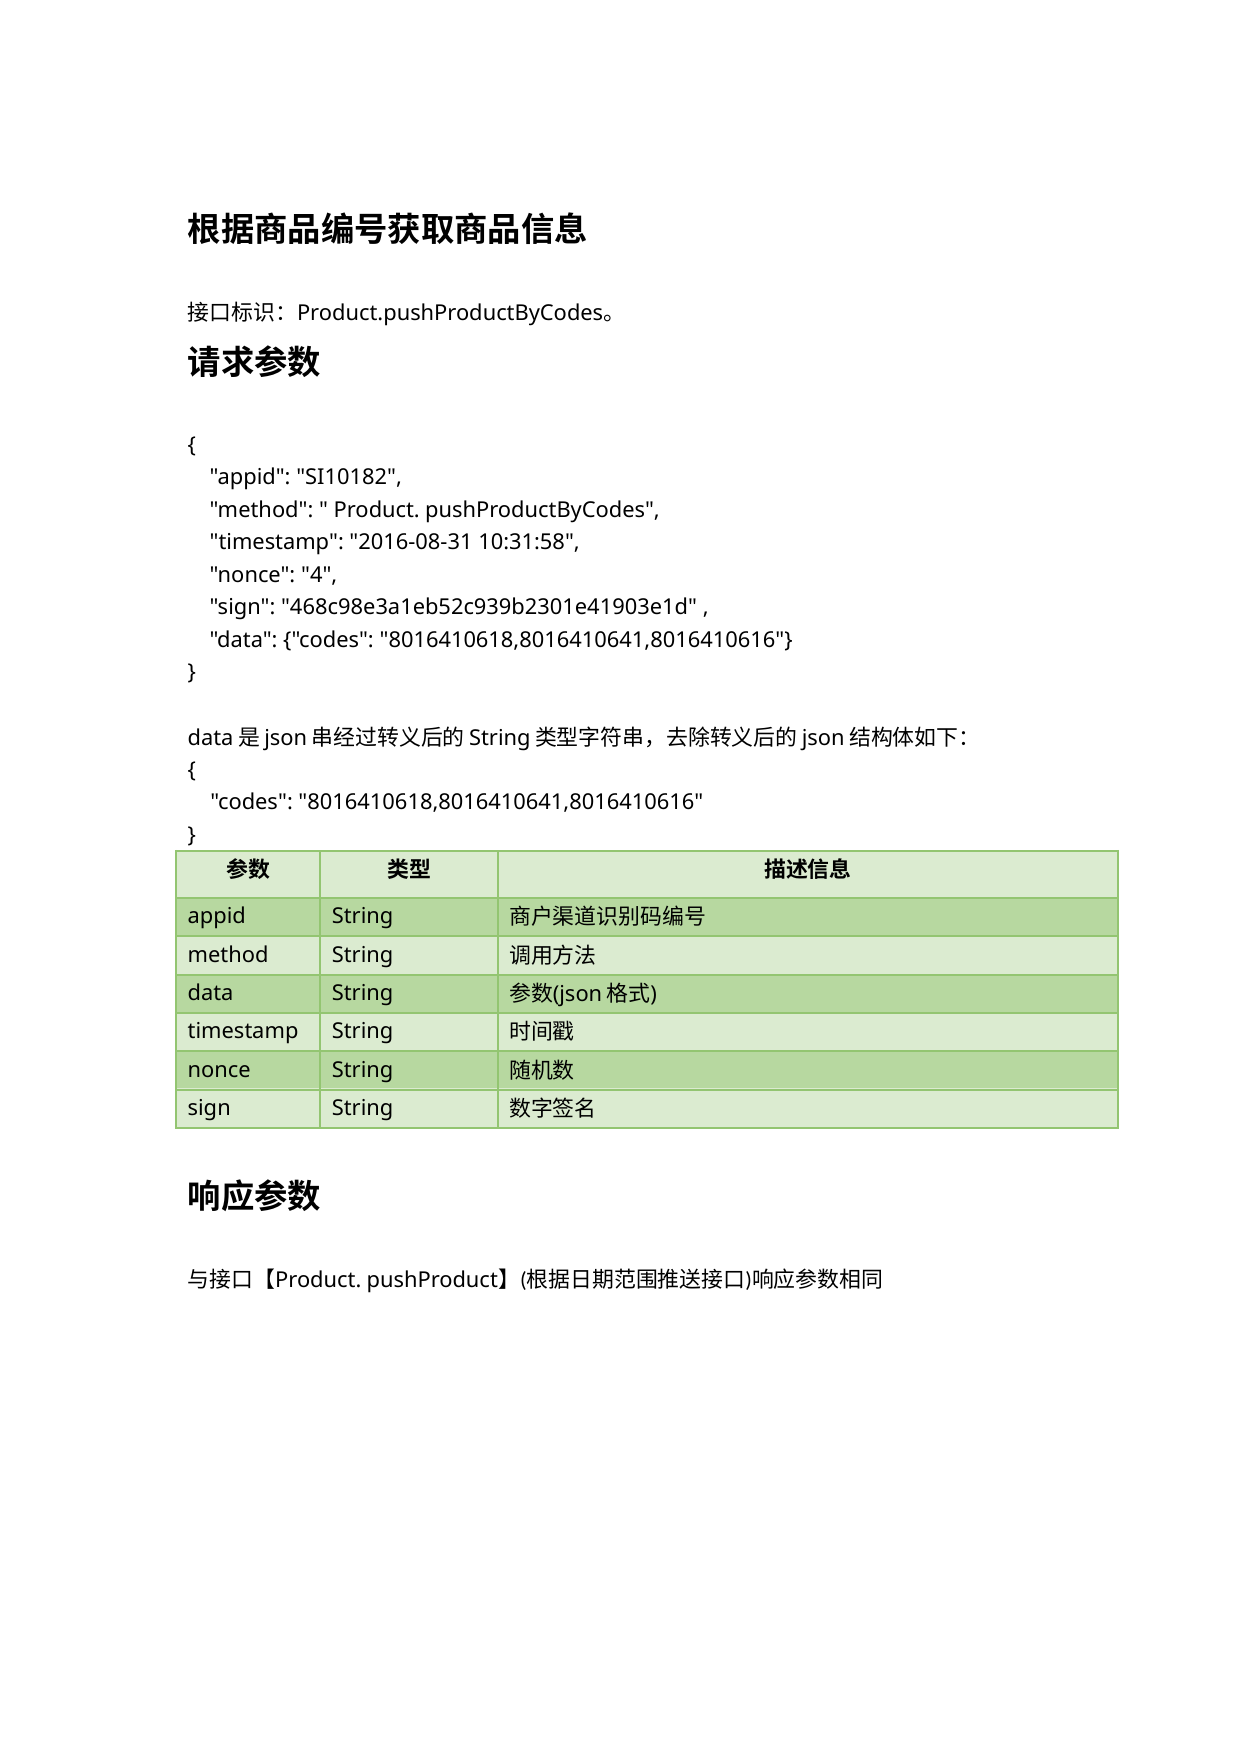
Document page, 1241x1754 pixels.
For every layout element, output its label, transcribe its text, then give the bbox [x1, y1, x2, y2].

text "nonce": "4", [209, 557, 1053, 590]
text "codes": "8016410618,8016410641,8016410616" [187, 785, 1053, 817]
text "sign": "468c98e3a1eb52c939b2301e41903e1d" , [209, 590, 1053, 622]
table_cell data [177, 976, 319, 1012]
table_cell String [321, 976, 497, 1012]
table_cell String [321, 1014, 497, 1050]
table_header 参数 [177, 852, 319, 897]
text } [187, 817, 1053, 850]
subtitle 响应参数 [187, 1161, 1053, 1226]
table_header 类型 [321, 852, 497, 897]
subtitle 根据商品编号获取商品信息 [187, 194, 1053, 259]
table_cell timestamp [177, 1014, 319, 1050]
subtitle 请求参数 [187, 327, 1053, 392]
table_cell method [177, 937, 319, 973]
text data是json串经过转义后的String类型字符串，去除转义后的json结构体如下： [187, 720, 1053, 752]
table_cell 数字签名 [499, 1091, 1117, 1127]
table_cell String [321, 937, 497, 973]
text "data": {"codes": "8016410618,8016410641,8016410616"} [209, 622, 1053, 655]
text "method": " Product. pushProductByCodes", [209, 492, 1053, 525]
text 与接口【Product. pushProduct】(根据日期范围推送接口)响应参数相同 [187, 1261, 1053, 1294]
table_cell String [321, 1091, 497, 1127]
table_cell 随机数 [499, 1052, 1117, 1088]
table_cell 调用方法 [499, 937, 1117, 973]
text 接口标识：Product.pushProductByCodes。 [187, 294, 1053, 327]
text "timestamp": "2016-08-31 10:31:58", [209, 525, 1053, 557]
table_header 描述信息 [499, 852, 1117, 897]
table_cell 时间戳 [499, 1014, 1117, 1050]
table_cell String [321, 1052, 497, 1088]
text "appid": "SI10182", [209, 460, 1053, 492]
table_cell appid [177, 899, 319, 935]
table_cell String [321, 899, 497, 935]
text } [187, 655, 1053, 687]
table_cell 参数(json格式) [499, 976, 1117, 1012]
text { [187, 427, 1053, 460]
text { [187, 752, 1053, 785]
table_cell 商户渠道识别码编号 [499, 899, 1117, 935]
table_cell nonce [177, 1052, 319, 1088]
table_cell sign [177, 1091, 319, 1127]
